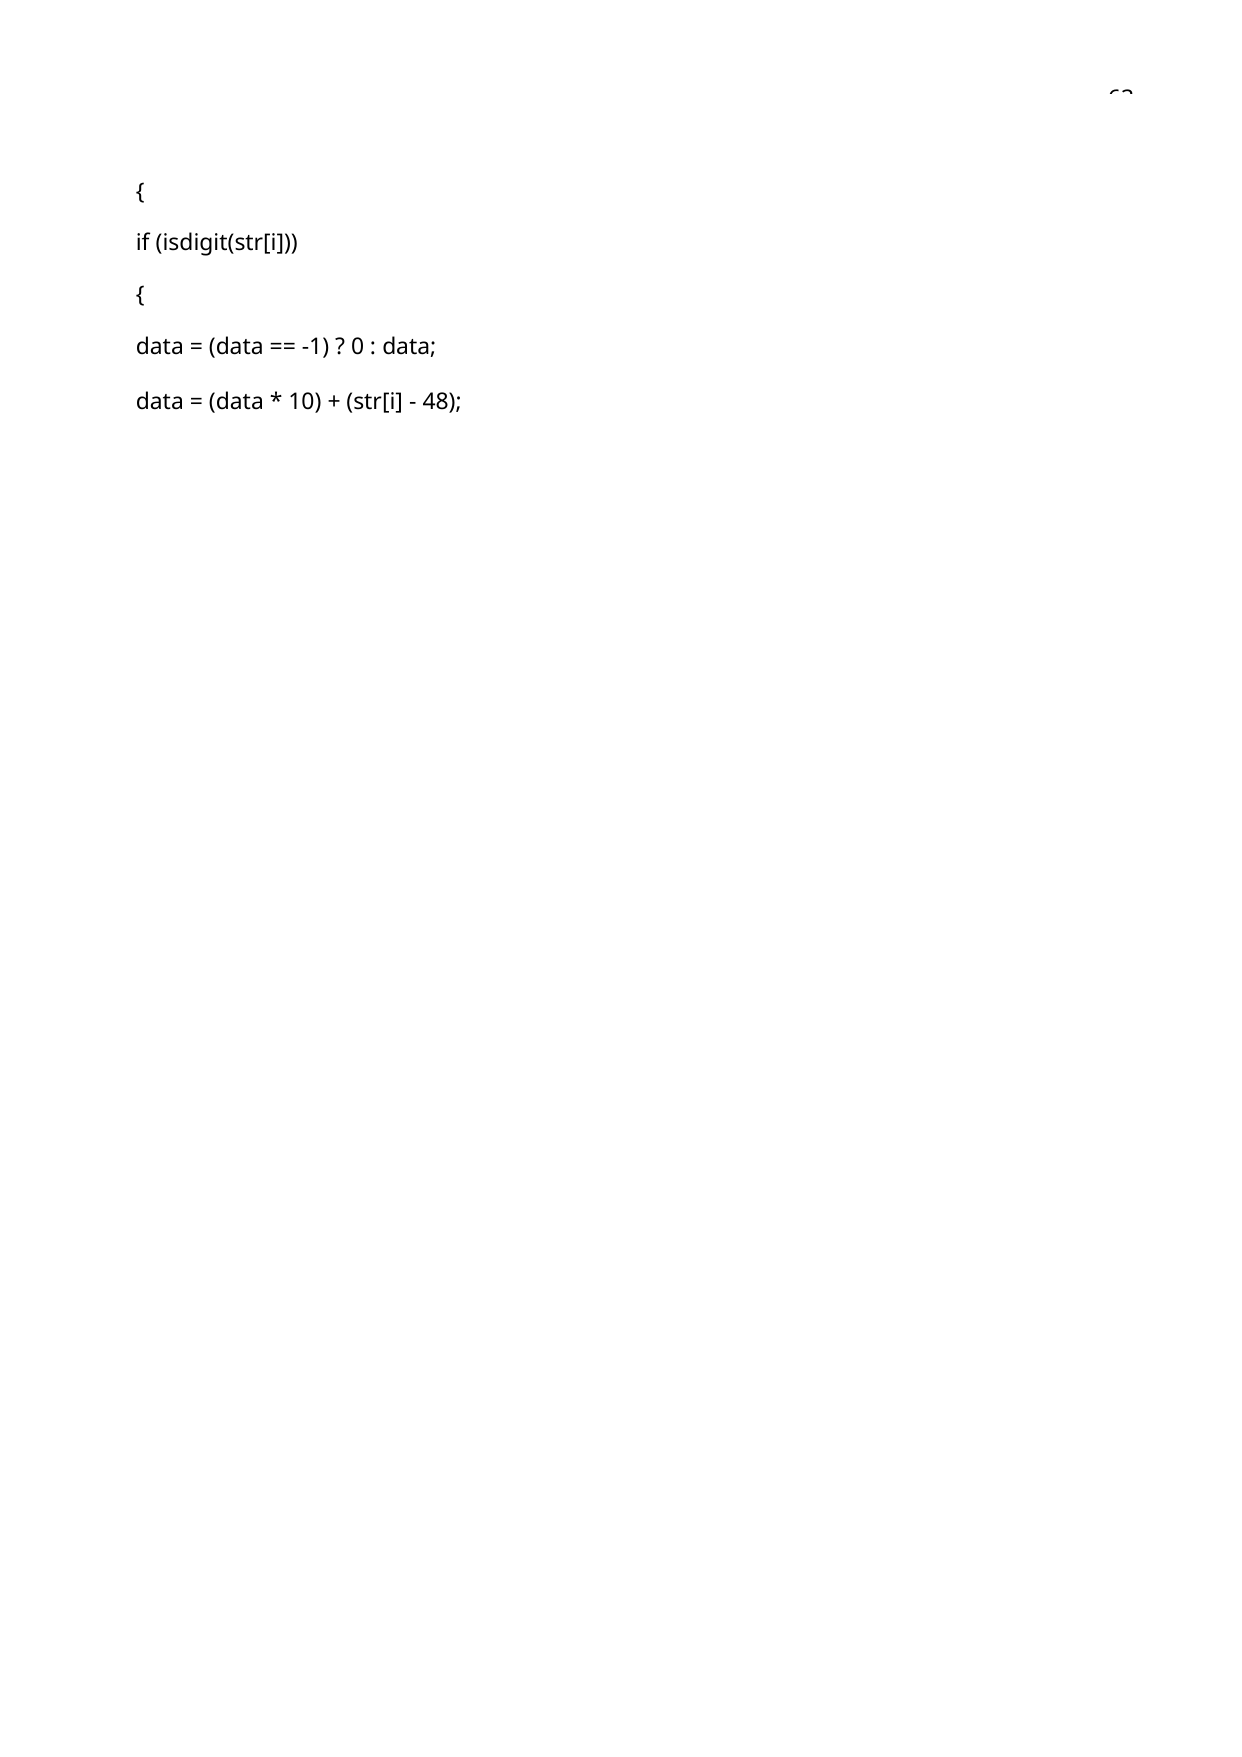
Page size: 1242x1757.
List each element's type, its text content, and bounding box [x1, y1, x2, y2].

text { [136, 174, 1162, 206]
text { [136, 278, 1162, 309]
text if (isdigit(str[i])) [136, 226, 1162, 257]
text data = (data == -1) ? 0 : data; data = (data * 10) + (str[i] - 48); [136, 329, 465, 416]
